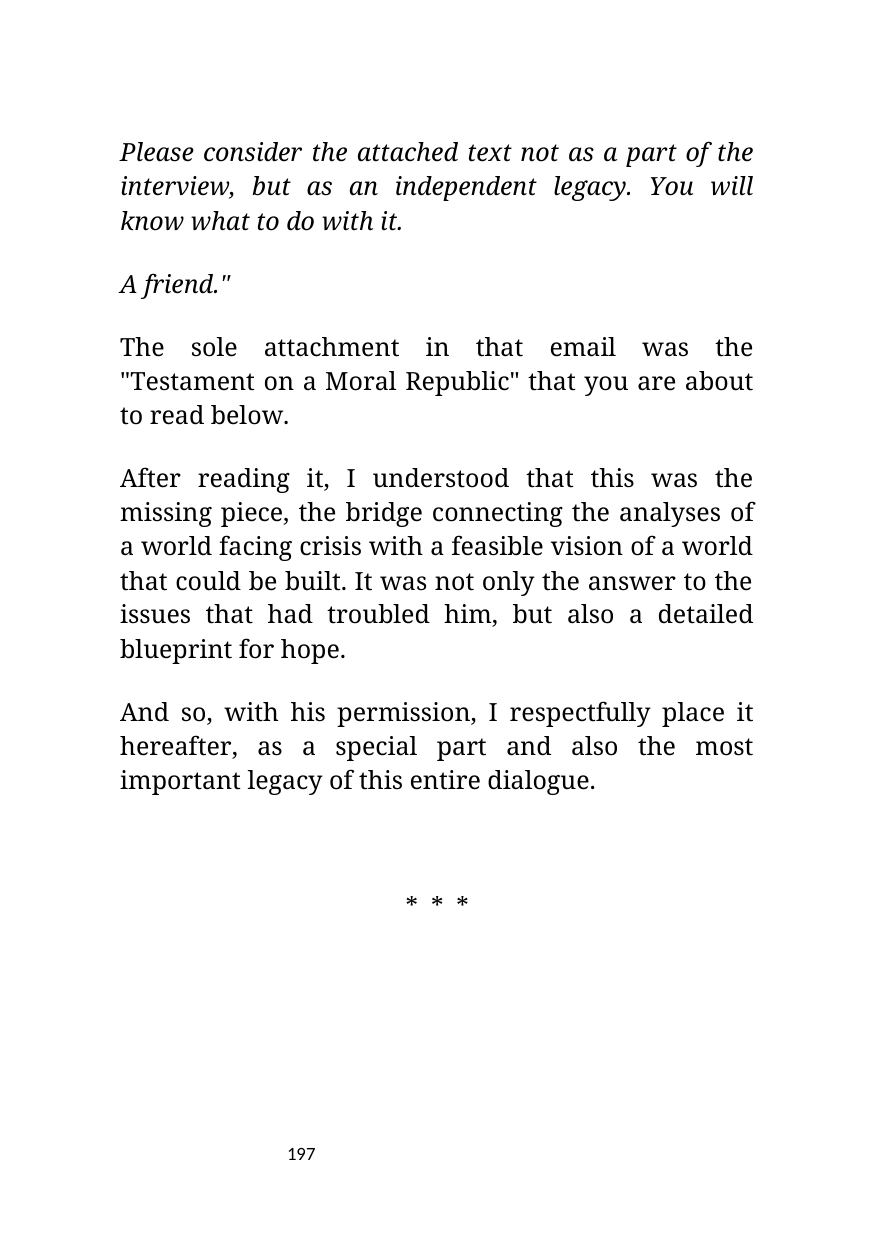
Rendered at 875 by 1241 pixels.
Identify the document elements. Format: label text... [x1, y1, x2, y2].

text * * * [120, 889, 754, 923]
text Please consider the attached text not as a part of the interview, but as an independent legacy. You will know what to do with it. [120, 135, 754, 237]
text After reading it, I understood that this was the missing piece, the bridge connecting the analyses of a world facing crisis with a feasible vision of a world that could be built. It was not only the answer to the issues that had troubled him, but also a detailed blueprint for hope. [120, 461, 754, 665]
text A friend." [120, 266, 754, 300]
text And so, with his permission, I respectfully place it hereafter, as a special part and also the most important legacy of this entire dialogue. [120, 694, 754, 797]
text The sole attachment in that email was the "Testament on a Moral Republic" that you are about to read below. [120, 329, 754, 432]
